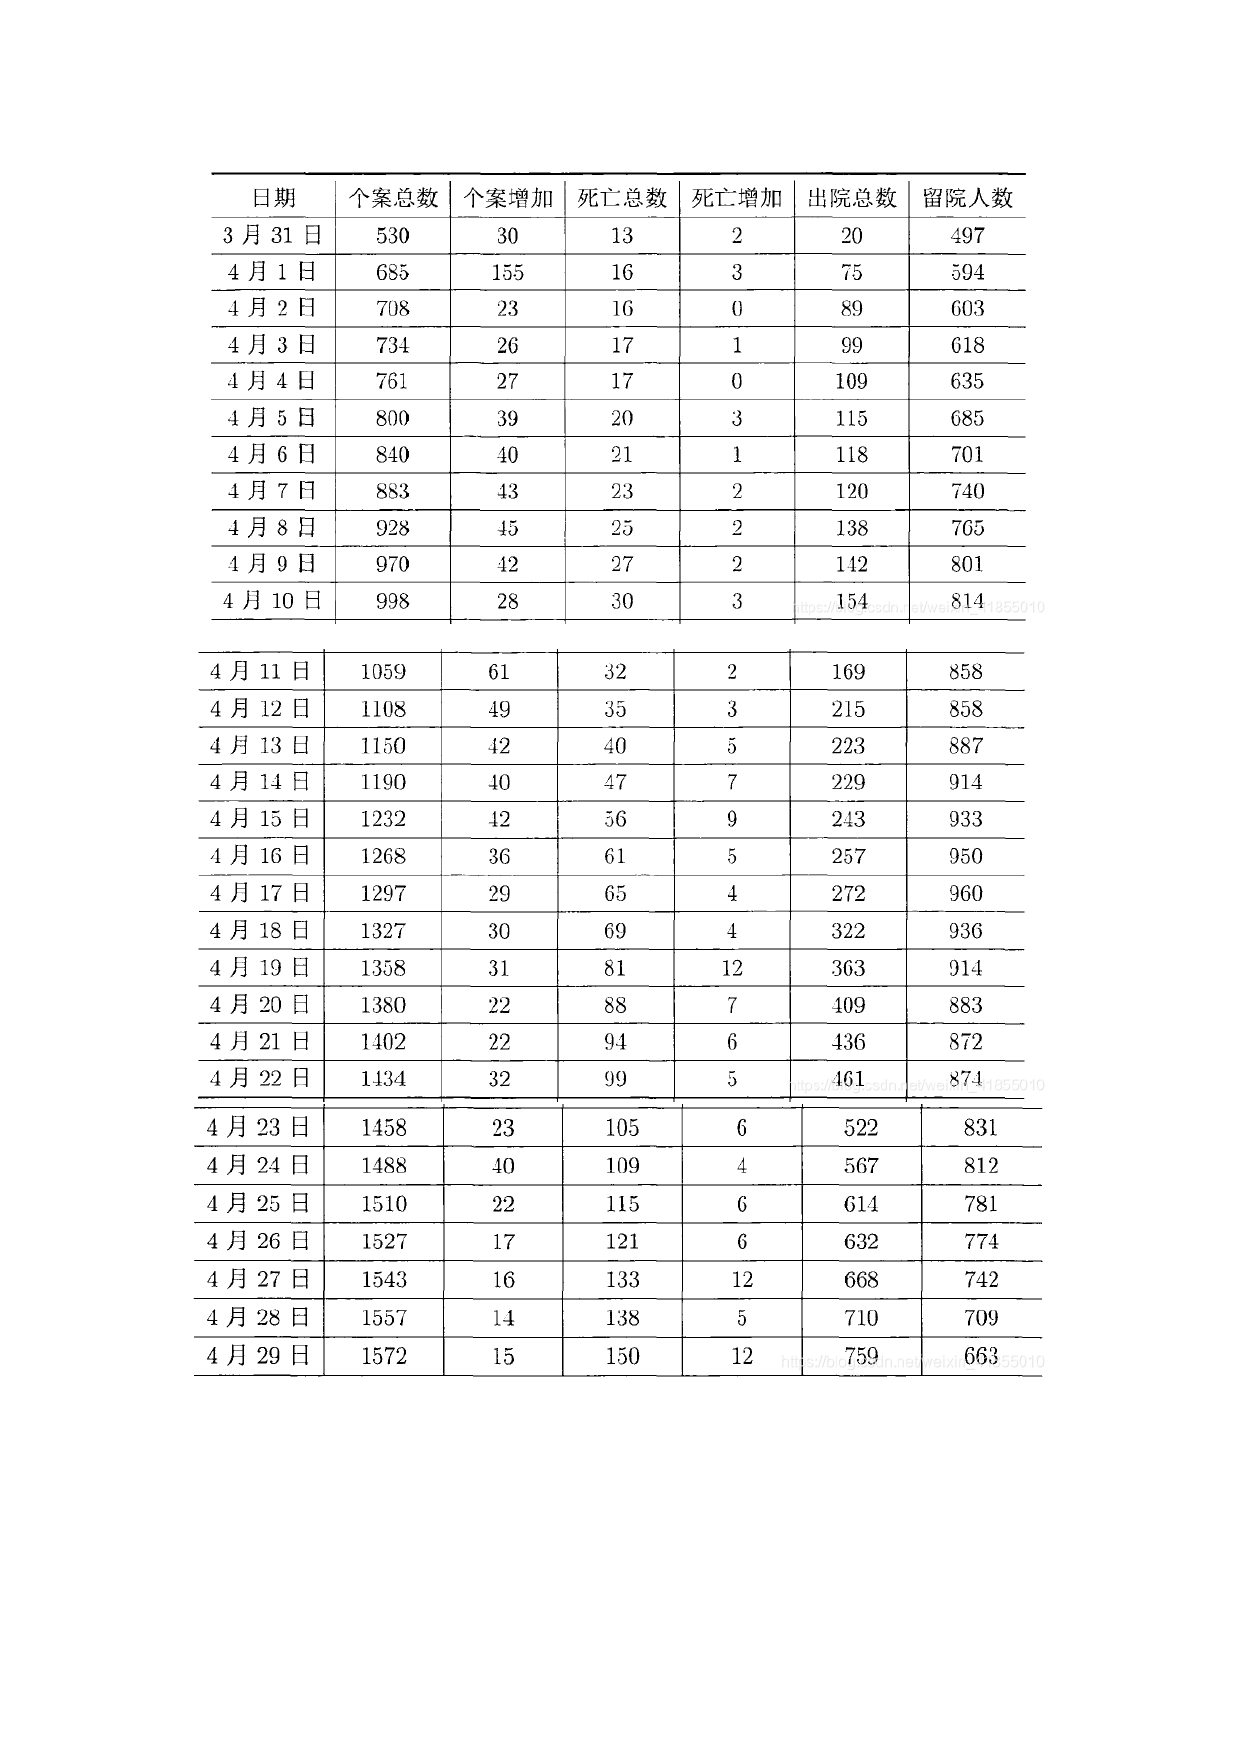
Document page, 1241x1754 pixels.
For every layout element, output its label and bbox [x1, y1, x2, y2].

picture [187, 649, 1053, 1102]
picture [187, 1104, 1053, 1379]
picture [187, 162, 1053, 624]
